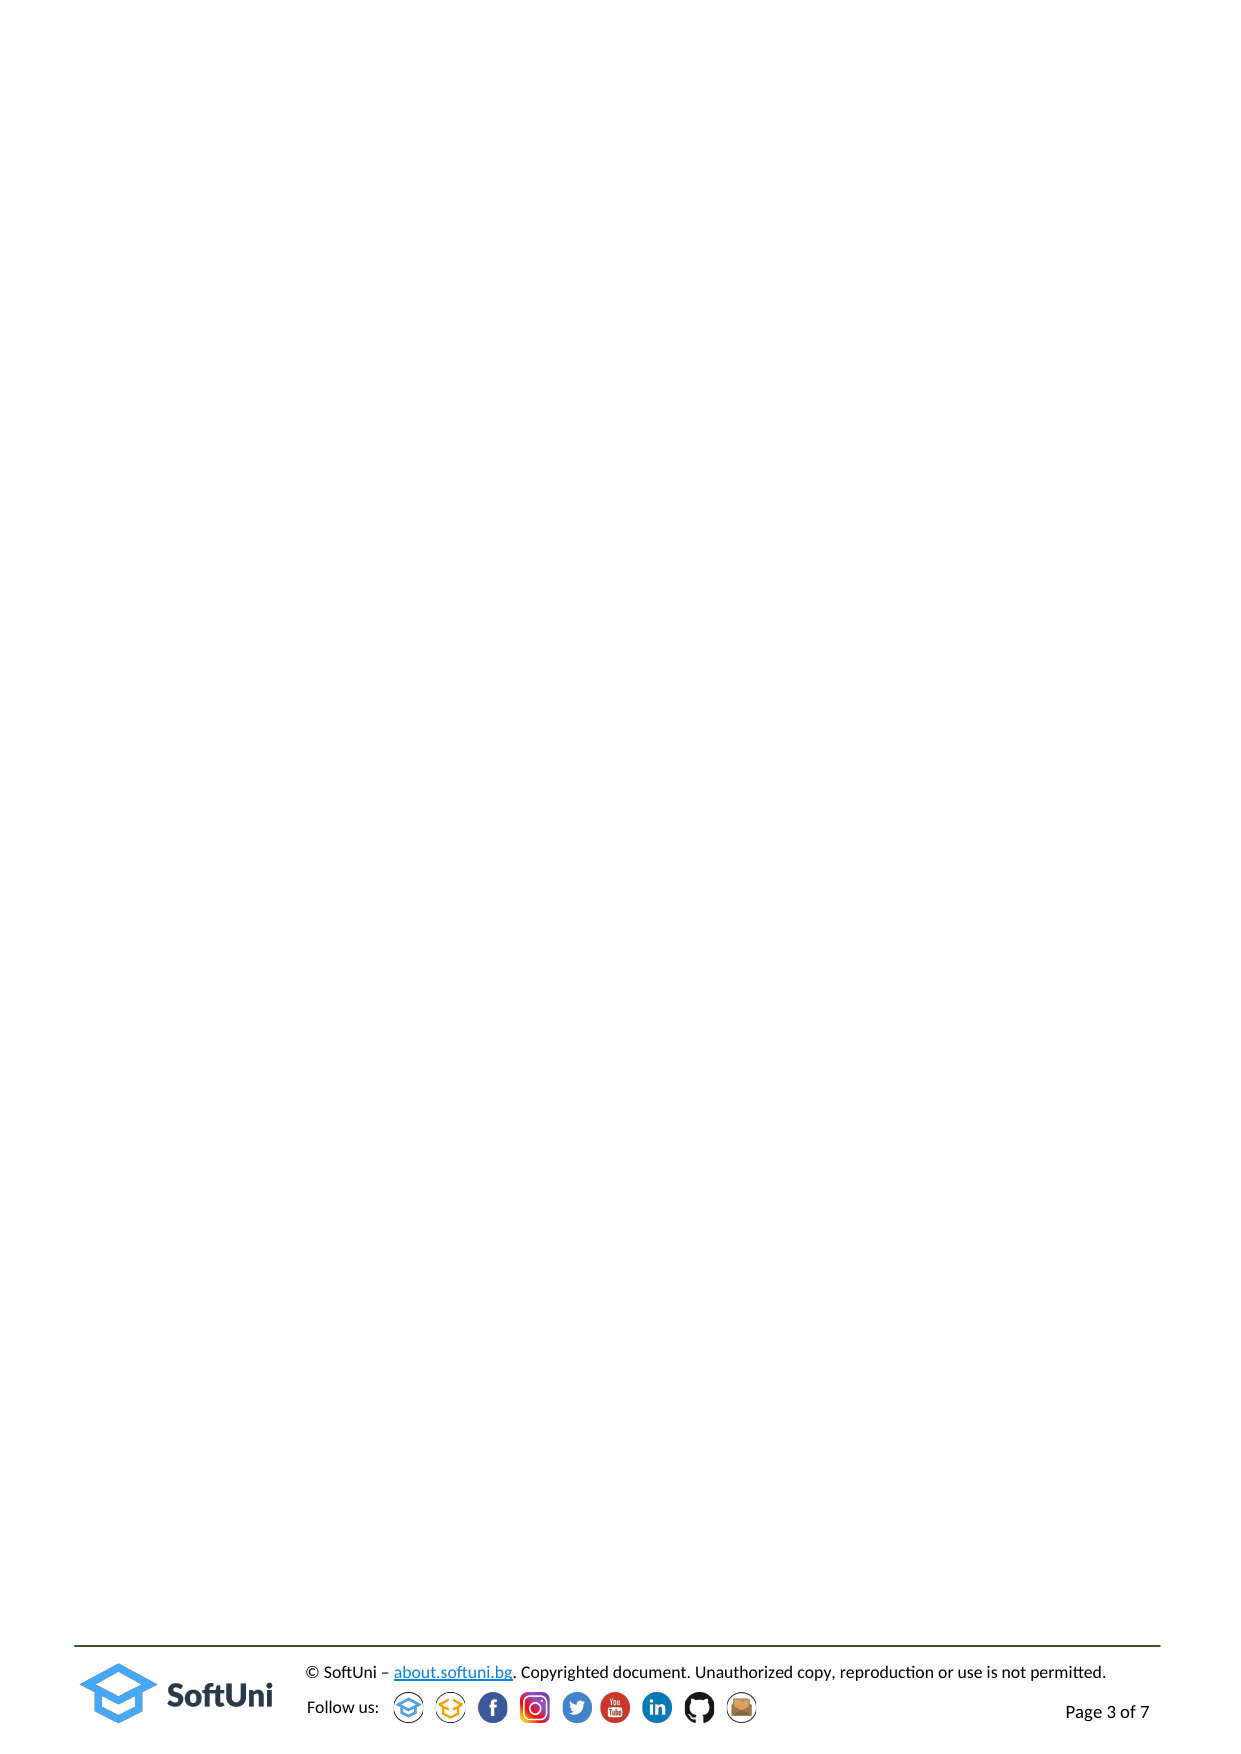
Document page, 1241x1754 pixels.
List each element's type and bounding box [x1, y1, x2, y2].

picture [478, 1692, 508, 1723]
picture [663, 1714, 672, 1723]
picture [726, 1692, 757, 1723]
picture [520, 1692, 550, 1723]
picture [642, 1692, 651, 1701]
picture [656, 1705, 665, 1714]
picture [642, 1714, 651, 1723]
picture [684, 1692, 715, 1723]
picture [663, 1692, 672, 1701]
picture [73, 1658, 279, 1729]
picture [600, 1692, 630, 1723]
picture [393, 1692, 424, 1723]
picture [562, 1692, 592, 1723]
picture [435, 1692, 466, 1723]
